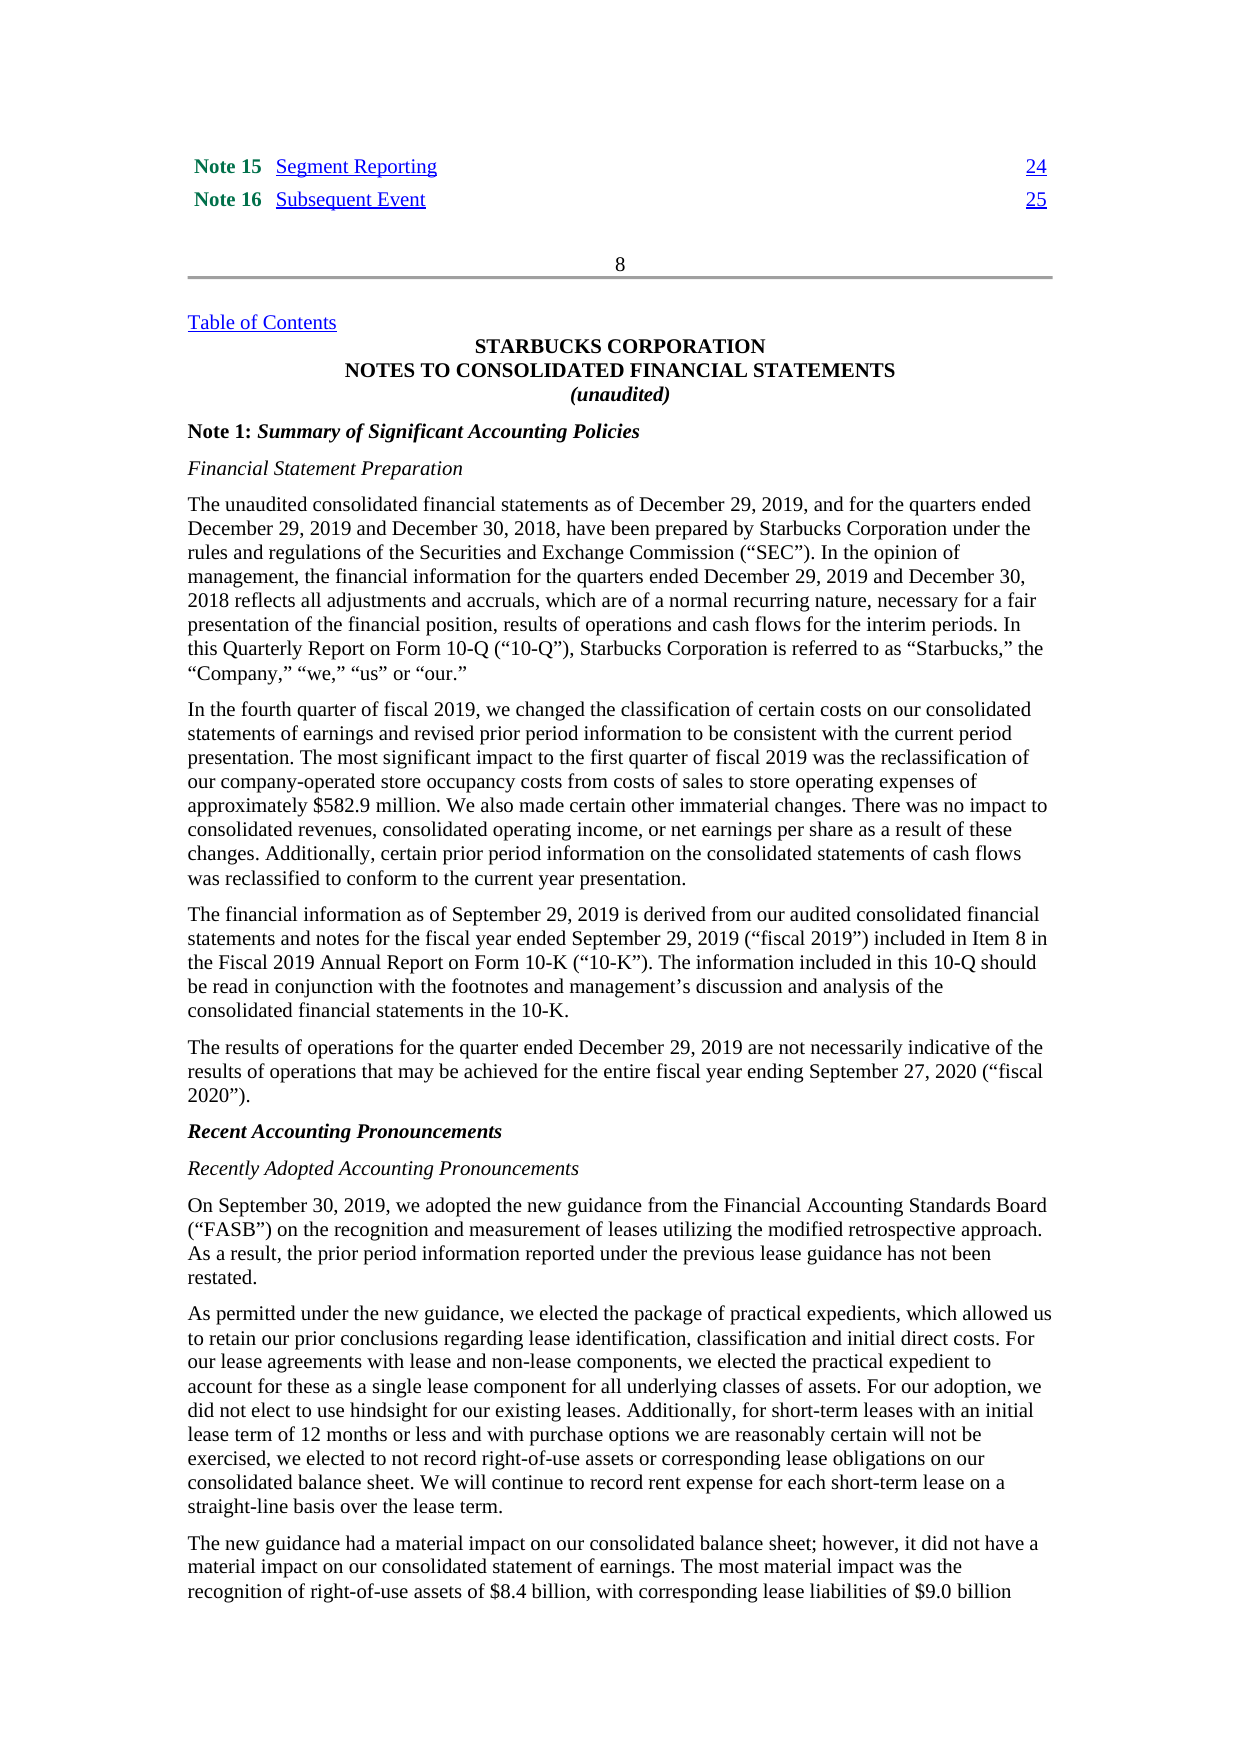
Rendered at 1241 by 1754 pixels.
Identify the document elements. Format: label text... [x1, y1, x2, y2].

text In the fourth quarter of fiscal 2019, we changed the classification of certain costs on our consolidated statements of earnings and revised prior period information to be consistent with the current period presentation. The most significant impact to the first quarter of fiscal 2019 was the reclassification of our company-operated store occupancy costs from costs of sales to store operating expenses of approximately $582.9 million. We also made certain other immaterial changes. There was no impact to consolidated revenues, consolidated operating income, or net earnings per share as a result of these changes. Additionally, certain prior period information on the consolidated statements of cash flows was reclassified to conform to the current year presentation. [187, 697, 1053, 889]
text Financial Statement Preparation [187, 455, 1053, 479]
text The unaudited consolidated financial statements as of December 29, 2019, and for the quarters ended December 29, 2019 and December 30, 2018, have been prepared by Starbucks Corporation under the rules and regulations of the Securities and Exchange Commission (“SEC”). In the opinion of management, the financial information for the quarters ended December 29, 2019 and December 30, 2018 reflects all adjustments and accruals, which are of a normal recurring nature, necessary for a fair presentation of the financial position, results of operations and cash flows for the interim periods. In this Quarterly Report on Form 10-Q (“10-Q”), Starbucks Corporation is referred to as “Starbucks,” the “Company,” “we,” “us” or “our.” [187, 492, 1053, 684]
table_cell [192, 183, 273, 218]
text STARBUCKS CORPORATION [187, 334, 1053, 358]
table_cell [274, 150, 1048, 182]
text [187, 1530, 1053, 1603]
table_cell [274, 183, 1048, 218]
text NOTES TO CONSOLIDATED FINANCIAL STATEMENTS [187, 358, 1053, 382]
text As permitted under the new guidance, we elected the package of practical expedients, which allowed us to retain our prior conclusions regarding lease identification, classification and initial direct costs. For our lease agreements with lease and non-lease components, we elected the practical expedient to account for these as a single lease component for all underlying classes of assets. For our adoption, we did not elect to use hindsight for our existing leases. Additionally, for short-term leases with an initial lease term of 12 months or less and with purchase options we are reasonably certain will not be exercised, we elected to not record right-of-use assets or corresponding lease obligations on our consolidated balance sheet. We will continue to record rent expense for each short-term lease on a straight-line basis over the lease term. [187, 1301, 1053, 1518]
text 8 [187, 252, 1053, 276]
text The financial information as of September 29, 2019 is derived from our audited consolidated financial statements and notes for the fiscal year ended September 29, 2019 (“fiscal 2019”) included in Item 8 in the Fiscal 2019 Annual Report on Form 10-K (“10-K”). The information included in this 10-Q should be read in conjunction with the footnotes and management’s discussion and analysis of the consolidated financial statements in the 10-K. [187, 902, 1053, 1022]
text Table of Contents [187, 310, 1053, 334]
text On September 30, 2019, we adopted the new guidance from the Financial Accounting Standards Board (“FASB”) on the recognition and measurement of leases utilizing the modified retrospective approach. As a result, the prior period information reported under the previous lease guidance has not been restated. [187, 1193, 1053, 1289]
text (unaudited) [187, 382, 1053, 406]
text Recent Accounting Pronouncements [187, 1119, 1053, 1143]
text Note 1: Summary of Significant Accounting Policies [187, 419, 1053, 443]
text Recently Adopted Accounting Pronouncements [187, 1156, 1053, 1180]
text The results of operations for the quarter ended December 29, 2019 are not necessarily indicative of the results of operations that may be achieved for the entire fiscal year ending September 27, 2020 (“fiscal 2020”). [187, 1035, 1053, 1107]
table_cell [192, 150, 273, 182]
